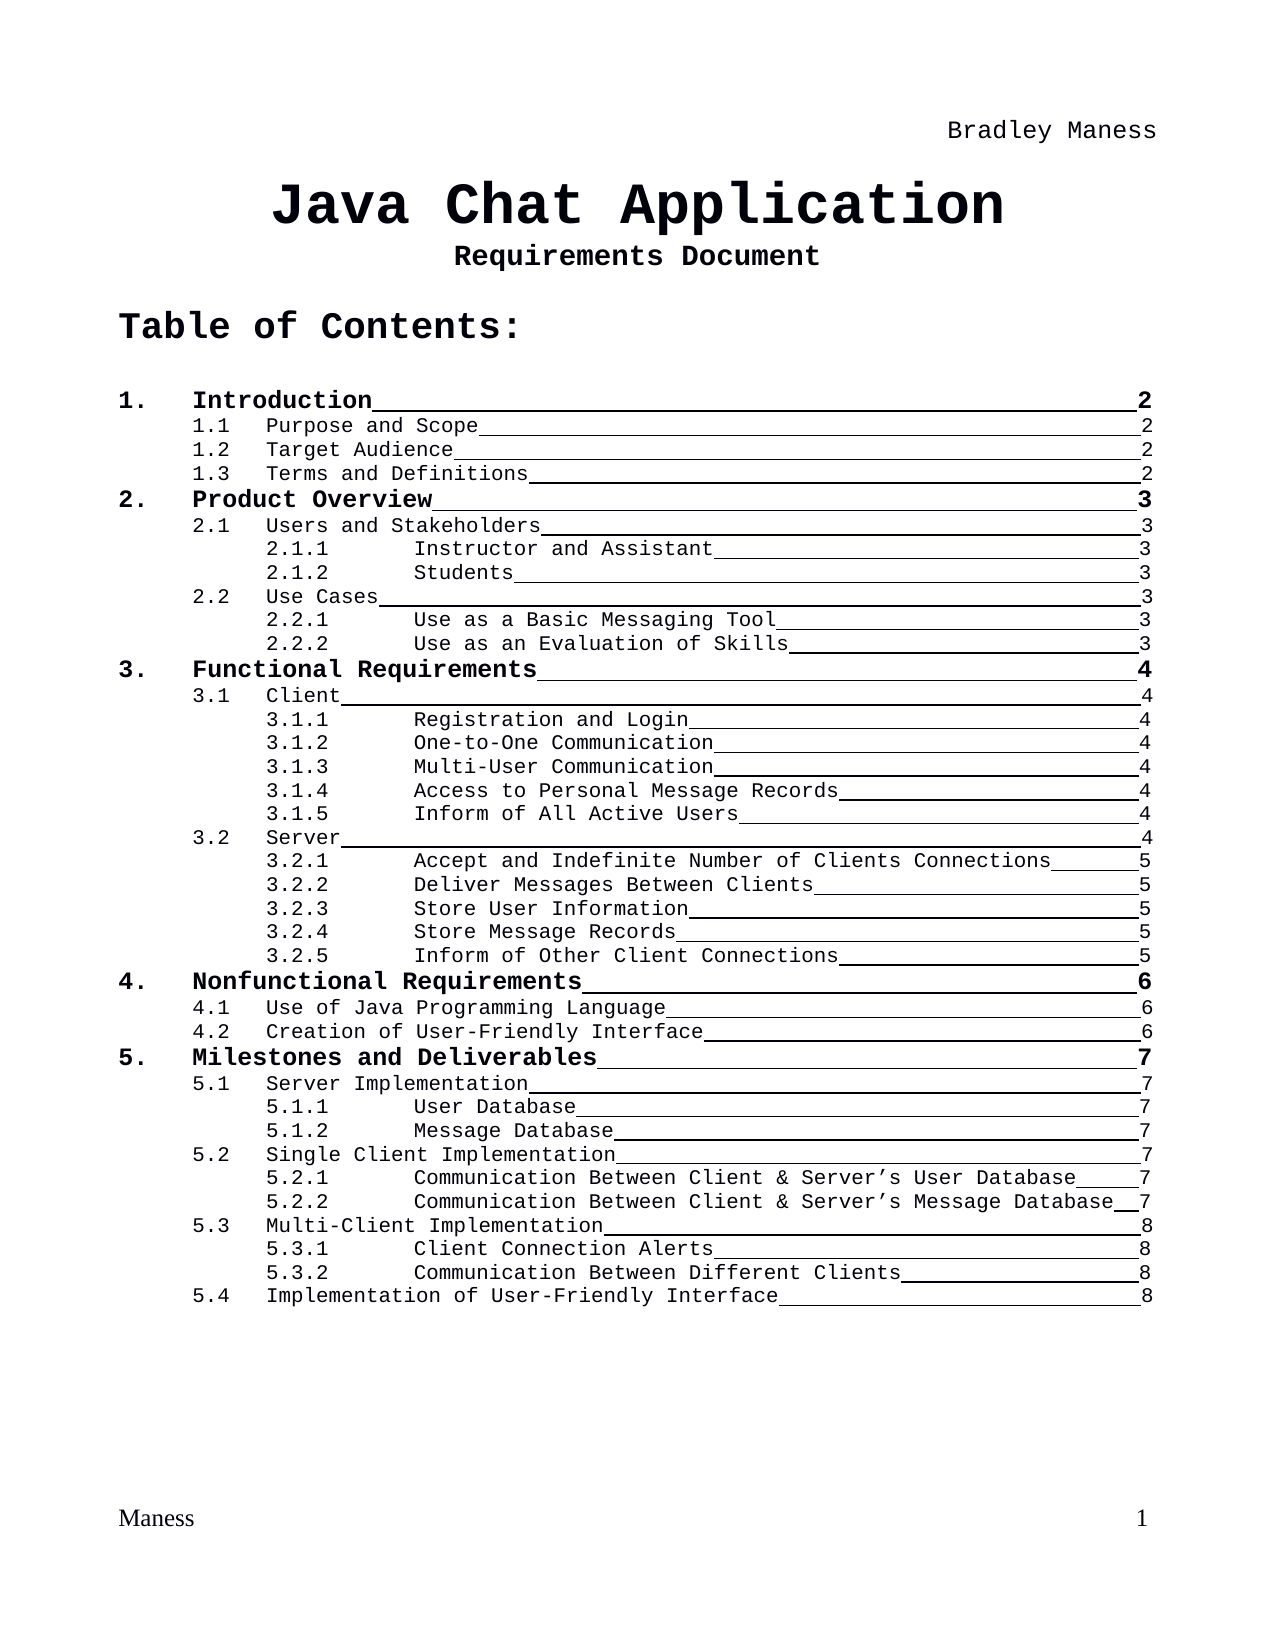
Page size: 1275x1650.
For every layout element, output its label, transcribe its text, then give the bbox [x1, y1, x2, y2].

text Bradley Maness [118, 118, 1157, 146]
text 1. Introduction 2 [118, 387, 1157, 416]
text 3.2.4 Store Message Records 5 [118, 921, 1157, 945]
text 3.2.1 Accept and Indefinite Number of Clients Connections 5 [118, 851, 1157, 874]
text 3.1.1 Registration and Login 4 [118, 709, 1157, 732]
text 5.2.1 Communication Between Client & Server’s User Database 7 [118, 1167, 1157, 1191]
text 3.1 Client 4 [118, 685, 1157, 709]
text Table of Contents: [118, 307, 1157, 349]
text 4.2 Creation of User-Friendly Interface 6 [118, 1021, 1157, 1044]
text 2.1.2 Students 3 [118, 562, 1157, 586]
text 2.2 Use Cases 3 [118, 586, 1157, 609]
text 3.1.5 Inform of All Active Users 4 [118, 803, 1157, 827]
text Requirements Document [118, 241, 1157, 274]
text 2.1.1 Instructor and Assistant 3 [118, 538, 1157, 562]
text 5. Milestones and Deliverables 7 [118, 1044, 1157, 1073]
text 3.2.3 Store User Information 5 [118, 898, 1157, 921]
text 4. Nonfunctional Requirements 6 [118, 969, 1157, 997]
text 3.1.3 Multi-User Communication 4 [118, 756, 1157, 779]
text 5.1 Server Implementation 7 [118, 1073, 1157, 1096]
text 1.1 Purpose and Scope 2 [118, 416, 1157, 439]
text 5.3.2 Communication Between Different Clients 8 [118, 1262, 1157, 1286]
text 5.3 Multi-Client Implementation 8 [118, 1214, 1157, 1238]
text 5.2.2 Communication Between Client & Server’s Message Database 7 [118, 1191, 1157, 1214]
text 3.2.2 Deliver Messages Between Clients 5 [118, 874, 1157, 898]
text 3.2 Server 4 [118, 827, 1157, 851]
text 5.1.1 User Database 7 [118, 1096, 1157, 1120]
text 1.3 Terms and Definitions 2 [118, 463, 1157, 486]
text 2.1 Users and Stakeholders 3 [118, 515, 1157, 538]
text 3. Functional Requirements 4 [118, 657, 1157, 685]
text 3.2.5 Inform of Other Client Connections 5 [118, 945, 1157, 969]
text 2. Product Overview 3 [118, 486, 1157, 515]
text 3.1.2 One-to-One Communication 4 [118, 732, 1157, 756]
text 2.2.2 Use as an Evaluation of Skills 3 [118, 633, 1157, 657]
text 3.1.4 Access to Personal Message Records 4 [118, 779, 1157, 803]
text 1.2 Target Audience 2 [118, 439, 1157, 463]
text 2.2.1 Use as a Basic Messaging Tool 3 [118, 609, 1157, 633]
text 5.1.2 Message Database 7 [118, 1120, 1157, 1144]
text 5.3.1 Client Connection Alerts 8 [118, 1238, 1157, 1262]
text 5.4 Implementation of User-Friendly Interface 8 [118, 1286, 1157, 1309]
text 4.1 Use of Java Programming Language 6 [118, 997, 1157, 1021]
text 5.2 Single Client Implementation 7 [118, 1144, 1157, 1167]
text Java Chat Application [118, 175, 1157, 241]
